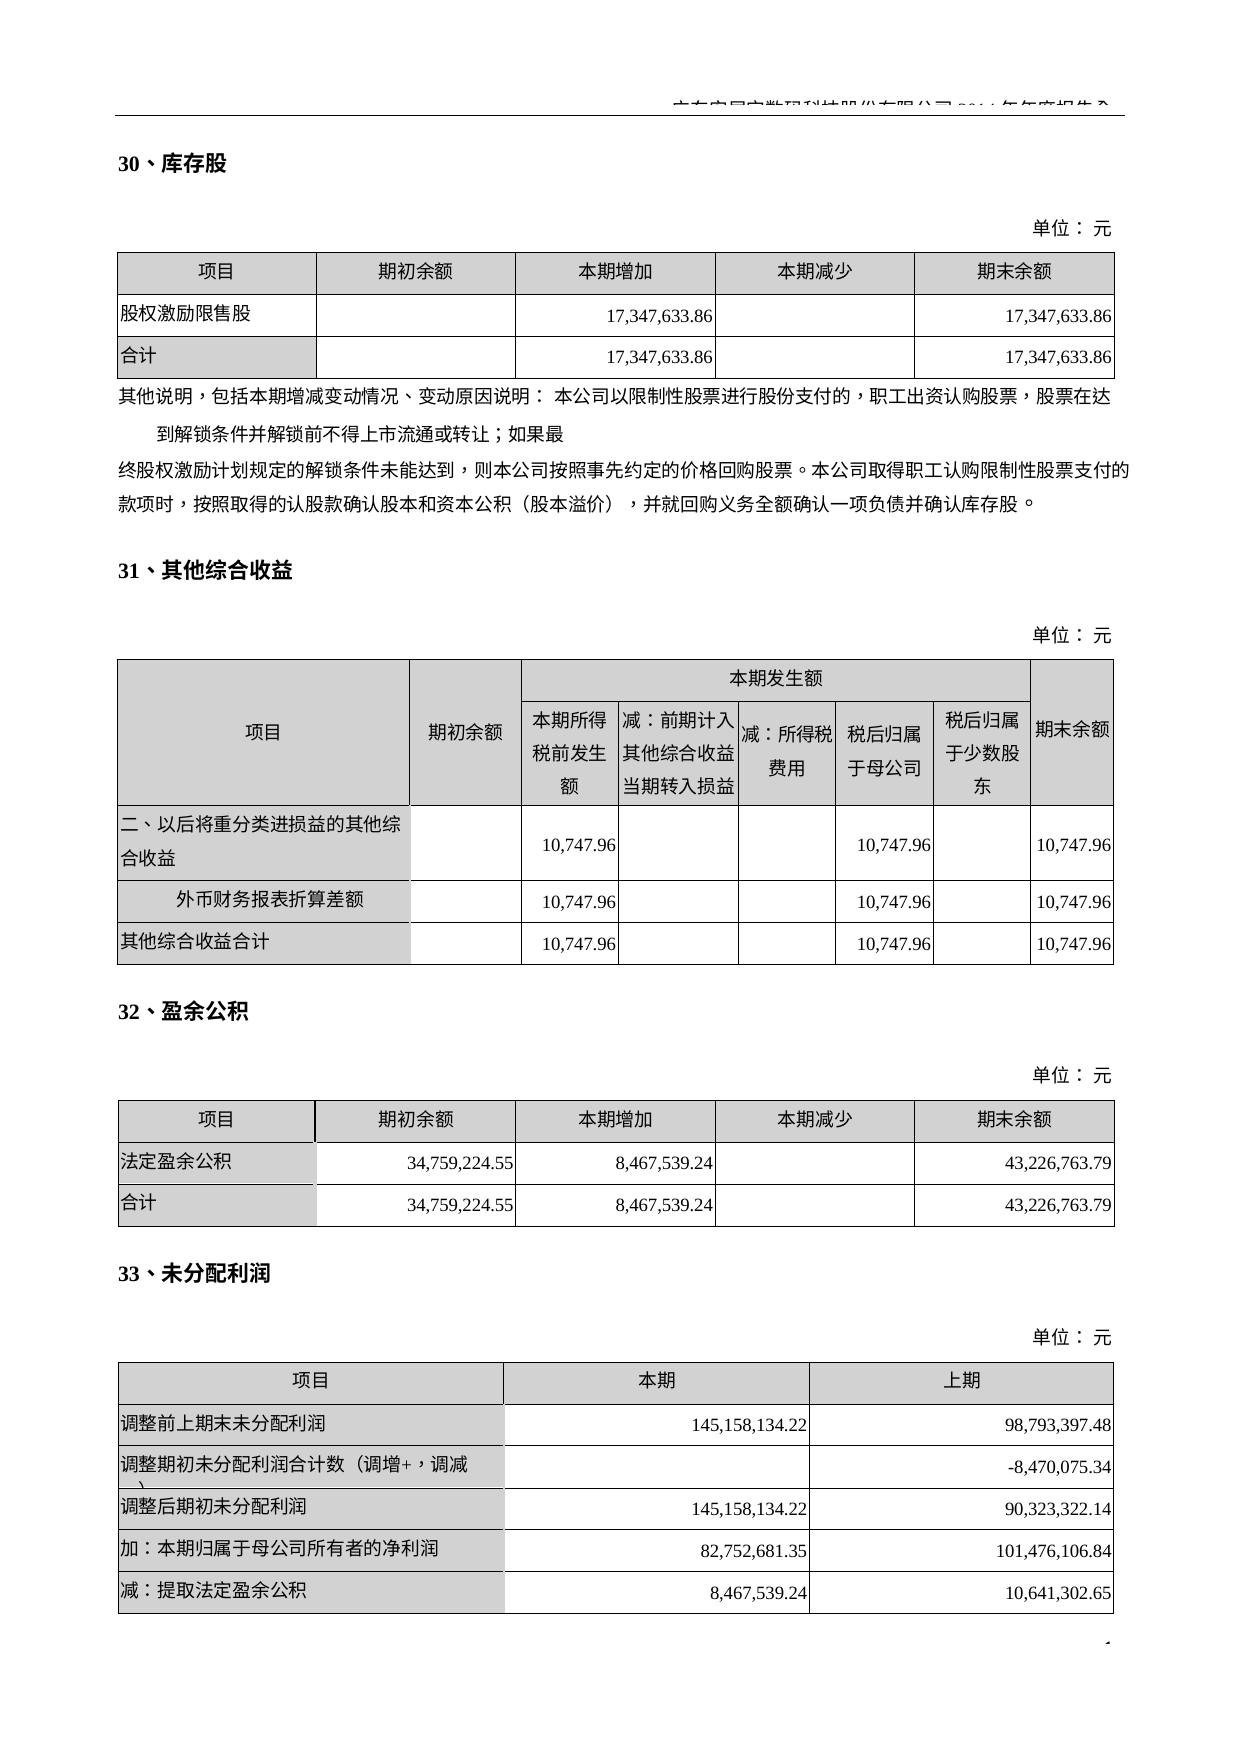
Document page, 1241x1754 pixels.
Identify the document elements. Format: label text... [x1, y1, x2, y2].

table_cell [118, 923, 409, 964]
text 款项时，按照取得的认股款确认股本和资本公积（股本溢价），并就回购义务全额确认一项负债并确认库存股。 [118, 488, 1123, 518]
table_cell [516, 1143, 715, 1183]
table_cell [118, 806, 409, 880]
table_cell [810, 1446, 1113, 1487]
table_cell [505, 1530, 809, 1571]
text 单位： 元 [102, 215, 1112, 240]
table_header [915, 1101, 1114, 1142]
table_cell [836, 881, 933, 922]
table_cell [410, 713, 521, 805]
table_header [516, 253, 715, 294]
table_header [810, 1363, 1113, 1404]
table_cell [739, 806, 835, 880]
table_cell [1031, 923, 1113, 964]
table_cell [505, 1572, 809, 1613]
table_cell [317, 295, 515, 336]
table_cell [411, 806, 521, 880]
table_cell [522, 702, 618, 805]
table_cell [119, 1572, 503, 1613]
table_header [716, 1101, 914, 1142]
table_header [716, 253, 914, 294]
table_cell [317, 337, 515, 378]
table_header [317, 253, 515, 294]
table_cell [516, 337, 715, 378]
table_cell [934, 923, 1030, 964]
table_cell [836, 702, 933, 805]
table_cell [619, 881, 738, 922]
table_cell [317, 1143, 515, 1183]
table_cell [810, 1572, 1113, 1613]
subtitle 32、盈余公积 [118, 996, 902, 1026]
text 终股权激励计划规定的解锁条件未能达到，则本公司按照事先约定的价格回购股票。本公司取得职工认购限制性股票支付的 [118, 459, 1138, 483]
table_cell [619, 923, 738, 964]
text 单位： 元 [102, 1324, 1112, 1350]
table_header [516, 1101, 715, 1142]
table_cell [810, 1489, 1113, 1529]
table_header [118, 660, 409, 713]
subtitle 33、未分配利润 [118, 1258, 902, 1287]
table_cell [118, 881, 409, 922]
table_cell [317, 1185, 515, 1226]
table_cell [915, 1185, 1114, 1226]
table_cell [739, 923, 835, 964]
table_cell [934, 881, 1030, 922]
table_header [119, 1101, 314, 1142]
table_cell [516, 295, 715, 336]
subtitle 31、其他综合收益 [118, 555, 902, 585]
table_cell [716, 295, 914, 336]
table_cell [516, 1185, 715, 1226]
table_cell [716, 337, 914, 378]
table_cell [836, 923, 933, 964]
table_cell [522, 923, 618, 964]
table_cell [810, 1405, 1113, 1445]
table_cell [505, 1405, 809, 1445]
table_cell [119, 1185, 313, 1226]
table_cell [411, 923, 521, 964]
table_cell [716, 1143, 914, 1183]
subtitle 30、库存股 [118, 148, 902, 178]
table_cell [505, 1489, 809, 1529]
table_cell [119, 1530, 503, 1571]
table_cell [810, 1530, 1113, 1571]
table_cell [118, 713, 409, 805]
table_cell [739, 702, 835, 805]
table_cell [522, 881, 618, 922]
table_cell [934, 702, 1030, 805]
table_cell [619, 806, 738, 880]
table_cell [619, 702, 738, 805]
text 单位： 元 [102, 622, 1112, 647]
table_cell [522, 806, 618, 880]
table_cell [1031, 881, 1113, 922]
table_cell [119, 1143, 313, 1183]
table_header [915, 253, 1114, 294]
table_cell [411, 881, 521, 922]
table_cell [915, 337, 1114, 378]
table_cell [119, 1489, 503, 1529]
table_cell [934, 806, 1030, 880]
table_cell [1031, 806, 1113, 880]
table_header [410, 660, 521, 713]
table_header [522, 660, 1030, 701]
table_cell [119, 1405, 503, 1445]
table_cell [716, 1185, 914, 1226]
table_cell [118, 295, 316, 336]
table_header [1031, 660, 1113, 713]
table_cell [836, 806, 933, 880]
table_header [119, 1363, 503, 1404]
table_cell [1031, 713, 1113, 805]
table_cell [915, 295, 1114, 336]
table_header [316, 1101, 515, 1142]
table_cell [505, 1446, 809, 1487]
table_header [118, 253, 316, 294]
text 其他说明，包括本期增减变动情况、变动原因说明： 本公司以限制性股票进行股份支付的，职工出资认购股票，股票在达到解锁条件并解锁前不得上市流通或转让；如果最 [118, 384, 1123, 447]
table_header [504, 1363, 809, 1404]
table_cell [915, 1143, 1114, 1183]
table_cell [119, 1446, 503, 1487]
text 单位： 元 [102, 1063, 1112, 1088]
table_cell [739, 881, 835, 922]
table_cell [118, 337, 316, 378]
